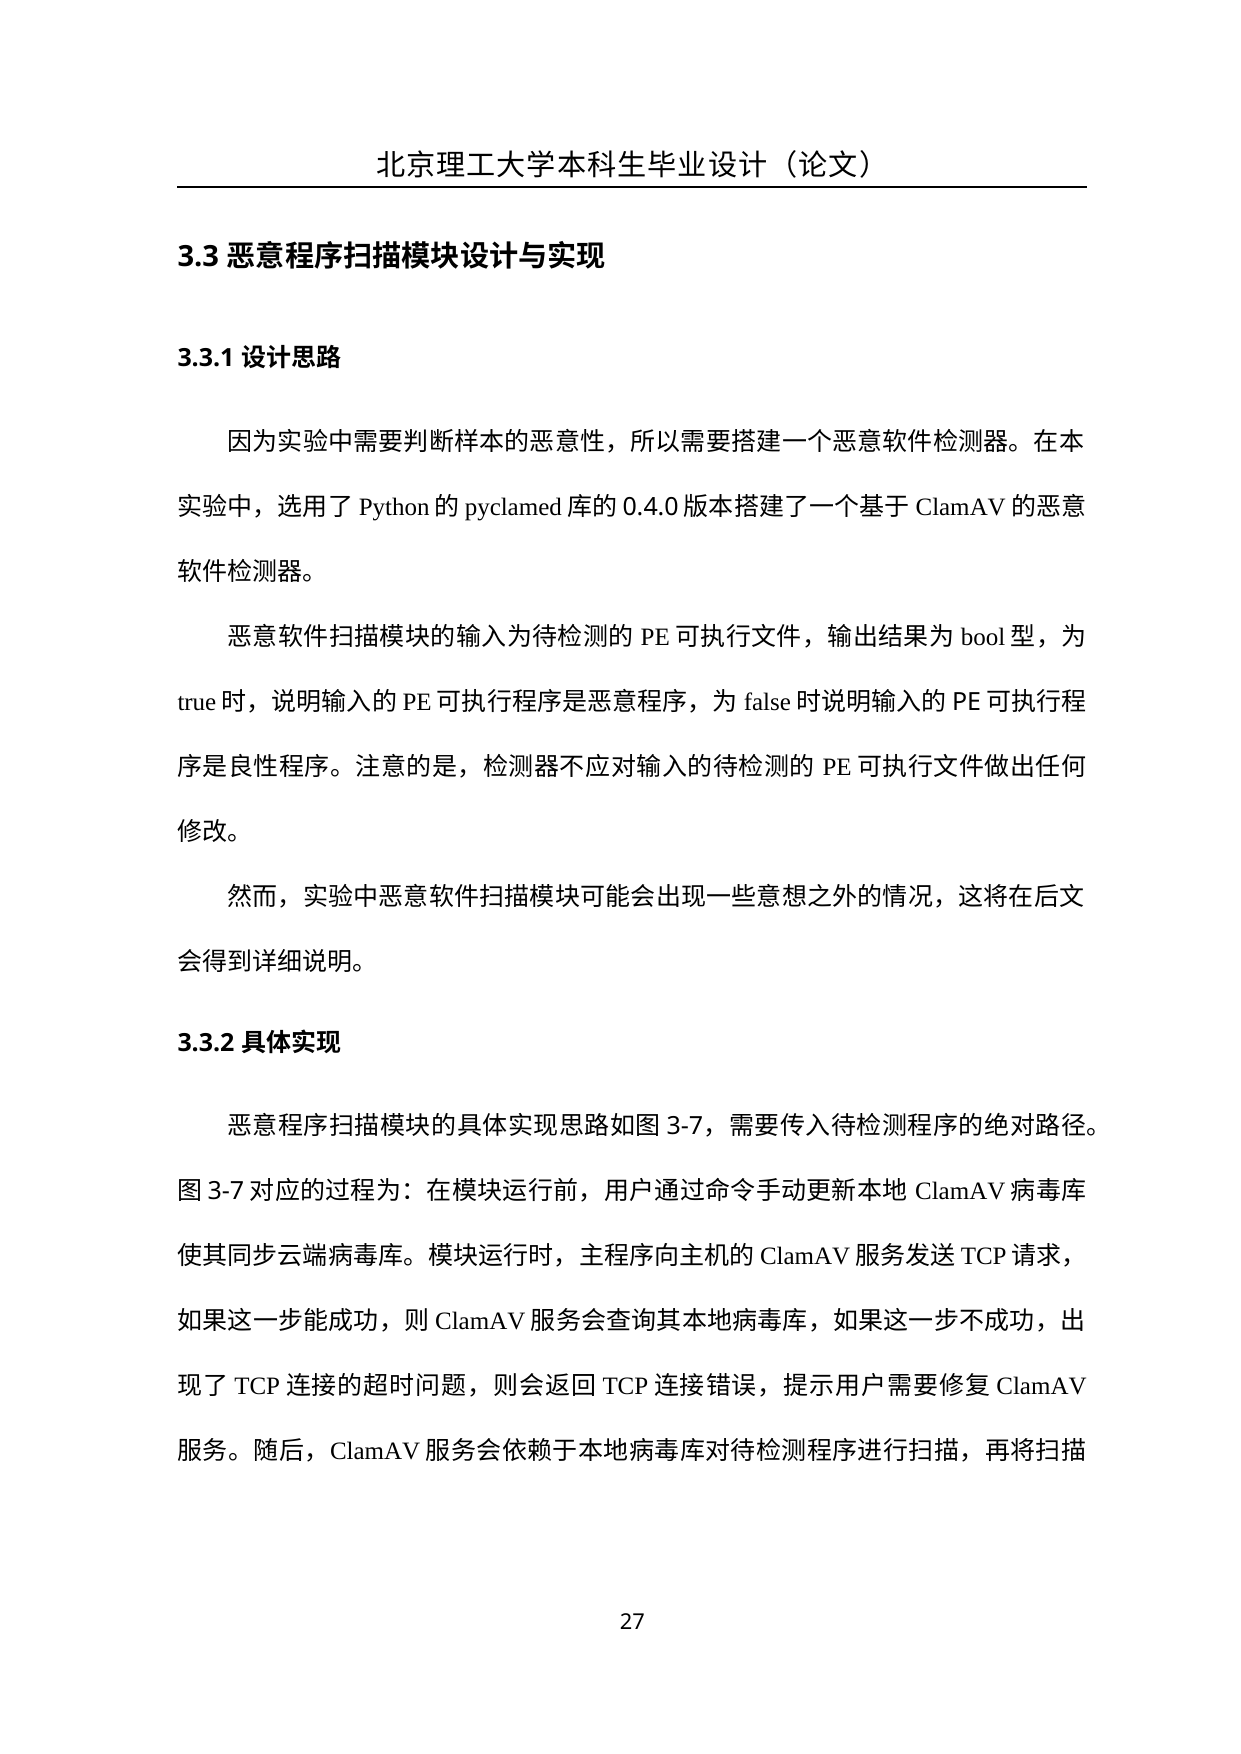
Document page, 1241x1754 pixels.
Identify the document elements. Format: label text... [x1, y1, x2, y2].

text 因为实验中需要判断样本的恶意性，所以需要搭建一个恶意软件检测器。在本实验中，选用了Python的pyclamed库的0.4.0版本搭建了一个基于ClamAV的恶意软件检测器。 [177, 407, 1087, 602]
text 3.3 恶意程序扫描模块设计与实现 [177, 221, 1087, 286]
text 然而，实验中恶意软件扫描模块可能会出现一些意想之外的情况，这将在后文会得到详细说明。 [177, 862, 1087, 992]
text 3.3.2 具体实现 [177, 1008, 1087, 1073]
text 恶意软件扫描模块的输入为待检测的PE可执行文件，输出结果为bool型，为true时，说明输入的PE可执行程序是恶意程序，为false时说明输入的PE可执行程序是良性程序。注意的是，检测器不应对输入的待检测的PE可执行文件做出任何修改。 [177, 602, 1087, 862]
text 3.3.1 设计思路 [177, 323, 1087, 388]
